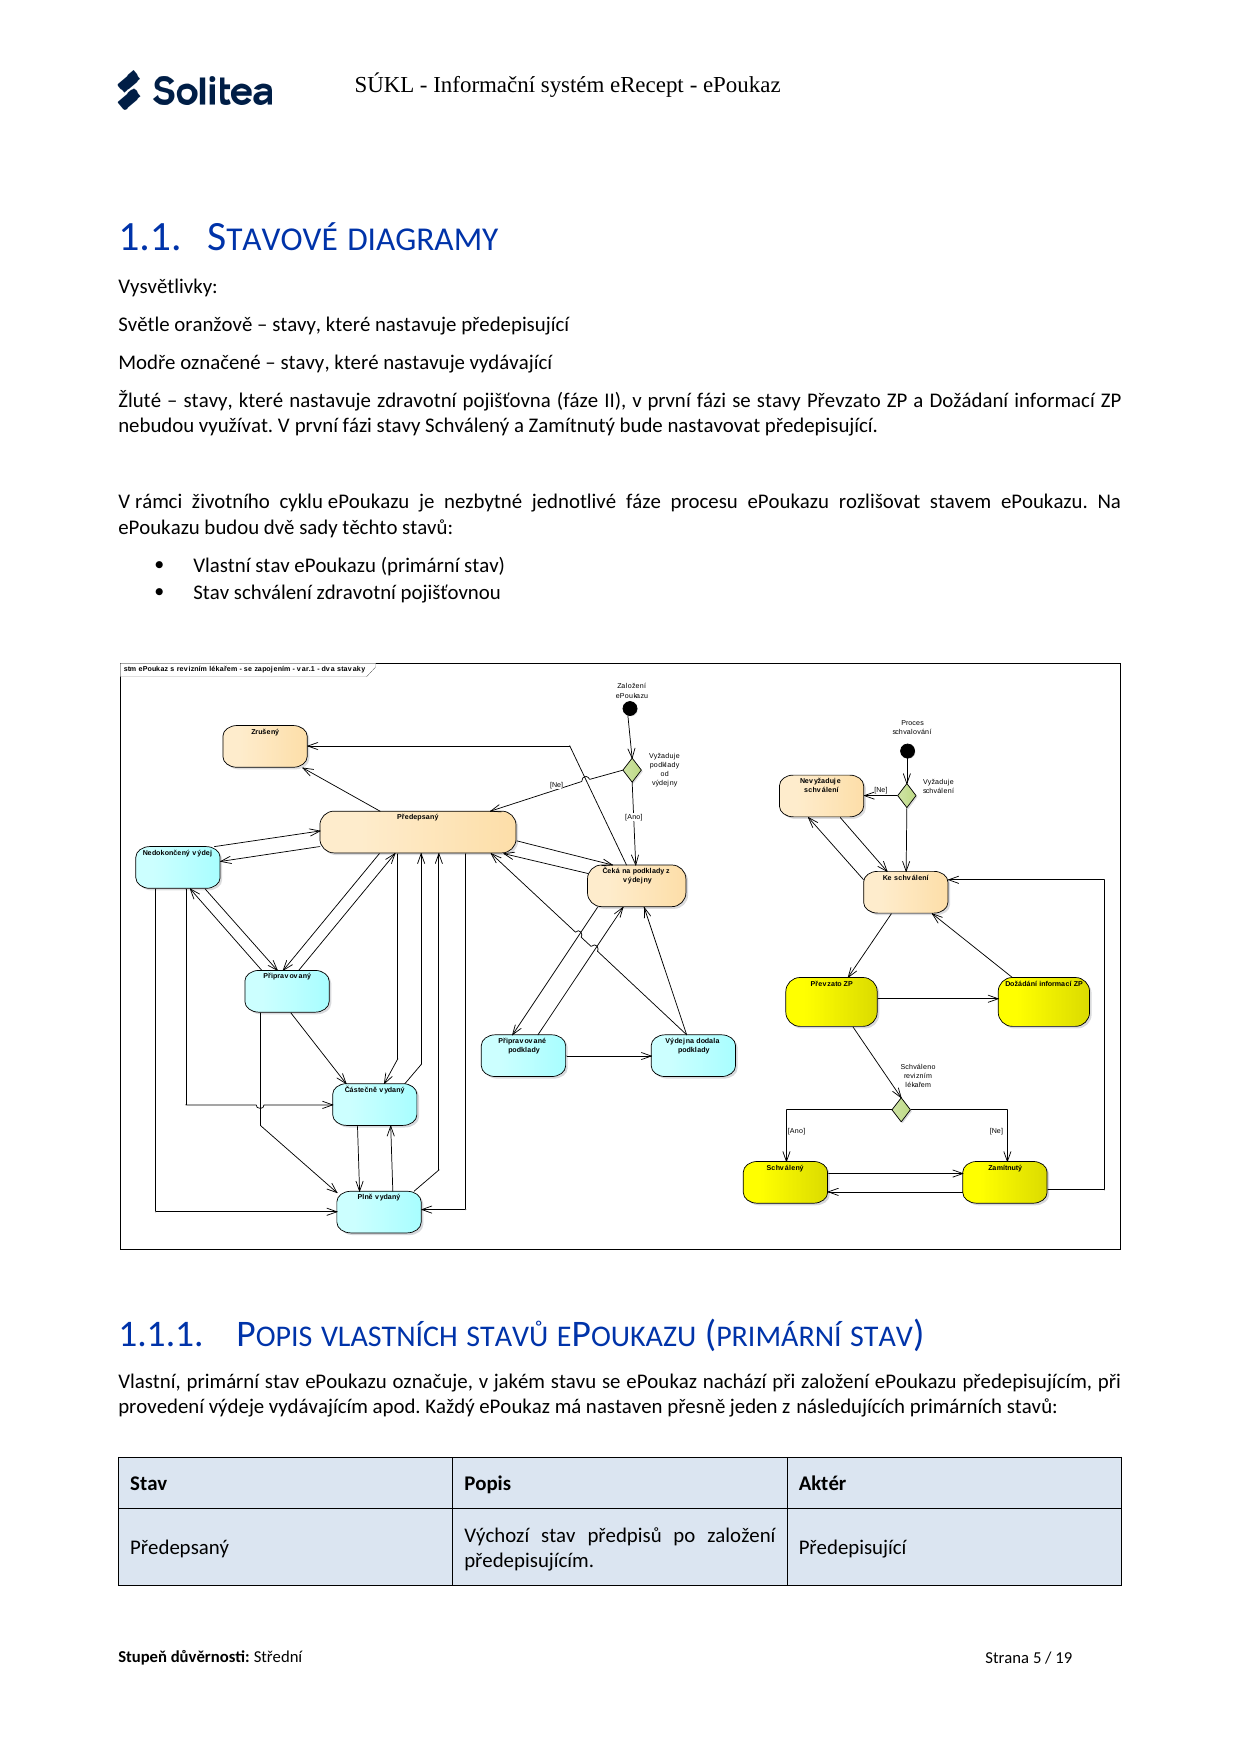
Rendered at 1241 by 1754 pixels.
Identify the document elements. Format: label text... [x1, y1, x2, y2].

text Světle oranžově – stavy, které nastavuje předepisující [118, 311, 1122, 337]
text Vlastní, primární stav ePoukazu označuje, v jakém stavu se ePoukaz nachází při založení ePoukazu předepisujícím, při provedení výdeje vydávajícím apod. Každý ePoukaz má nastaven přesně jeden z následujících primárních stavů: [118, 1368, 1122, 1419]
text Modře označené – stavy, které nastavuje vydávající [118, 349, 1122, 375]
text Vysvětlivky: [118, 273, 1122, 299]
table_header Stav [119, 1458, 452, 1508]
list Stav schválení zdravotní pojišťovnou [156, 579, 1122, 604]
table_cell Předepisující [788, 1509, 1121, 1585]
table_header Popis [453, 1458, 787, 1508]
text Žluté – stavy, které nastavuje zdravotní pojišťovna (fáze II), v první fázi se stavy Převzato ZP a Dožádaní informací ZP nebudou využívat. V první fázi stavy Schválený a Zamítnutý bude nastavovat předepisující. [118, 387, 1122, 438]
text V rámci životního cyklu ePoukazu je nezbytné jednotlivé fáze procesu ePoukazu rozlišovat stavem ePoukazu. Na ePoukazu budou dvě sady těchto stavů: [118, 488, 1122, 539]
table_cell Předepsaný [119, 1509, 452, 1585]
picture [117, 70, 272, 110]
table_header Aktér [788, 1458, 1121, 1508]
table_cell Výchozí stav předpisů po založení předepisujícím. [453, 1509, 787, 1585]
text Popis vlastních stavů ePoukazu (primární stav) [118, 1310, 1122, 1356]
text Stavové diagramy [118, 210, 1122, 261]
list Vlastní stav ePoukazu (primární stav) [156, 552, 1122, 577]
